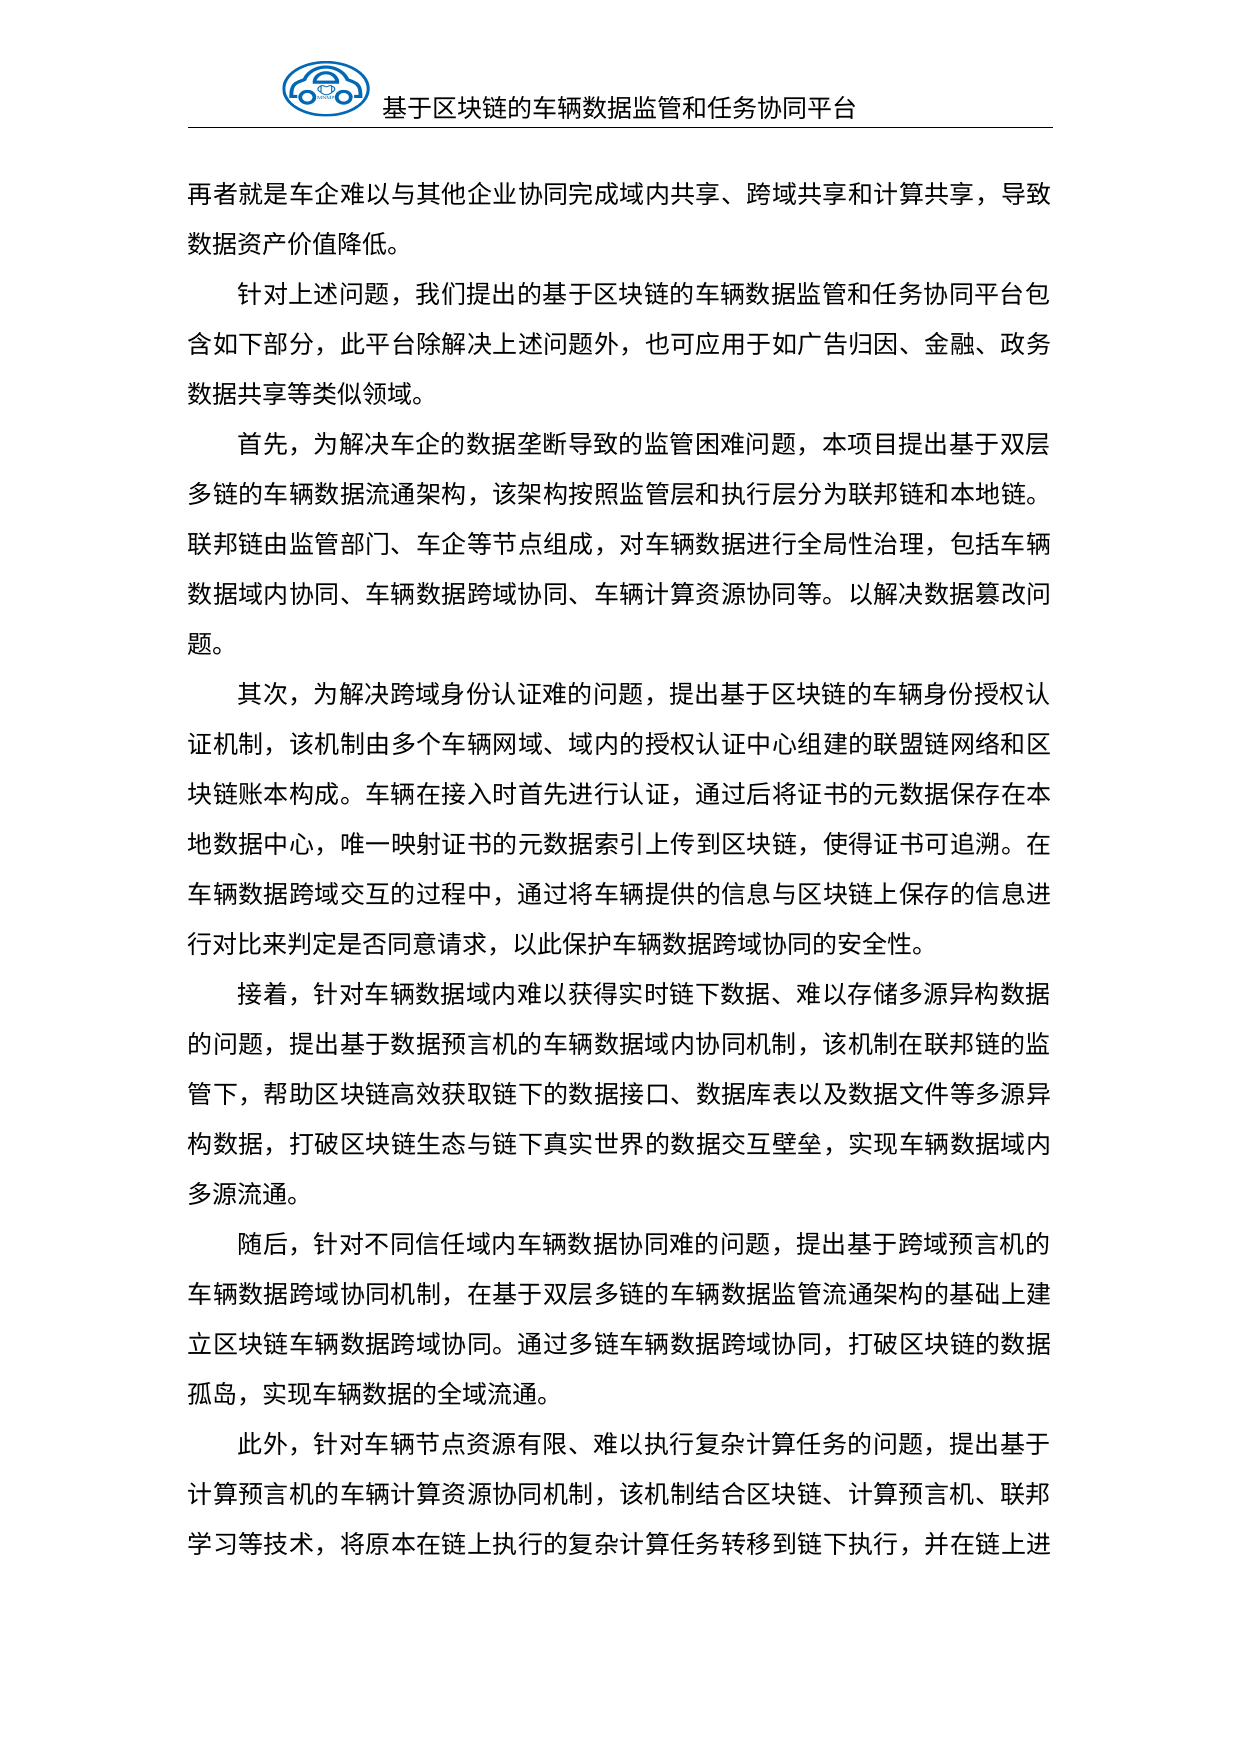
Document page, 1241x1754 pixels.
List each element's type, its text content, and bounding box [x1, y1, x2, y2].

picture [280, 60, 374, 118]
text 其次，为解决跨域身份认证难的问题，提出基于区块链的车辆身份授权认证机制，该机制由多个车辆网域、域内的授权认证中心组建的联盟链网络和区块链账本构成。车辆在接入时首先进行认证，通过后将证书的元数据保存在本地数据中心，唯一映射证书的元数据索引上传到区块链，使得证书可追溯。在车辆数据跨域交互的过程中，通过将车辆提供的信息与区块链上保存的信息进行对比来判定是否同意请求，以此保护车辆数据跨域协同的安全性。 [187, 664, 1053, 964]
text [187, 164, 1053, 264]
text 接着，针对车辆数据域内难以获得实时链下数据、难以存储多源异构数据的问题，提出基于数据预言机的车辆数据域内协同机制，该机制在联邦链的监管下，帮助区块链高效获取链下的数据接口、数据库表以及数据文件等多源异构数据，打破区块链生态与链下真实世界的数据交互壁垒，实现车辆数据域内多源流通。 [187, 964, 1053, 1214]
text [187, 1414, 1053, 1564]
text 随后，针对不同信任域内车辆数据协同难的问题，提出基于跨域预言机的车辆数据跨域协同机制，在基于双层多链的车辆数据监管流通架构的基础上建立区块链车辆数据跨域协同。通过多链车辆数据跨域协同，打破区块链的数据孤岛，实现车辆数据的全域流通。 [187, 1214, 1053, 1414]
text 首先，为解决车企的数据垄断导致的监管困难问题，本项目提出基于双层多链的车辆数据流通架构，该架构按照监管层和执行层分为联邦链和本地链。联邦链由监管部门、车企等节点组成，对车辆数据进行全局性治理，包括车辆数据域内协同、车辆数据跨域协同、车辆计算资源协同等。以解决数据篡改问题。 [187, 414, 1053, 664]
text 针对上述问题，我们提出的基于区块链的车辆数据监管和任务协同平台包含如下部分，此平台除解决上述问题外，也可应用于如广告归因、金融、政务数据共享等类似领域。 [187, 264, 1053, 414]
